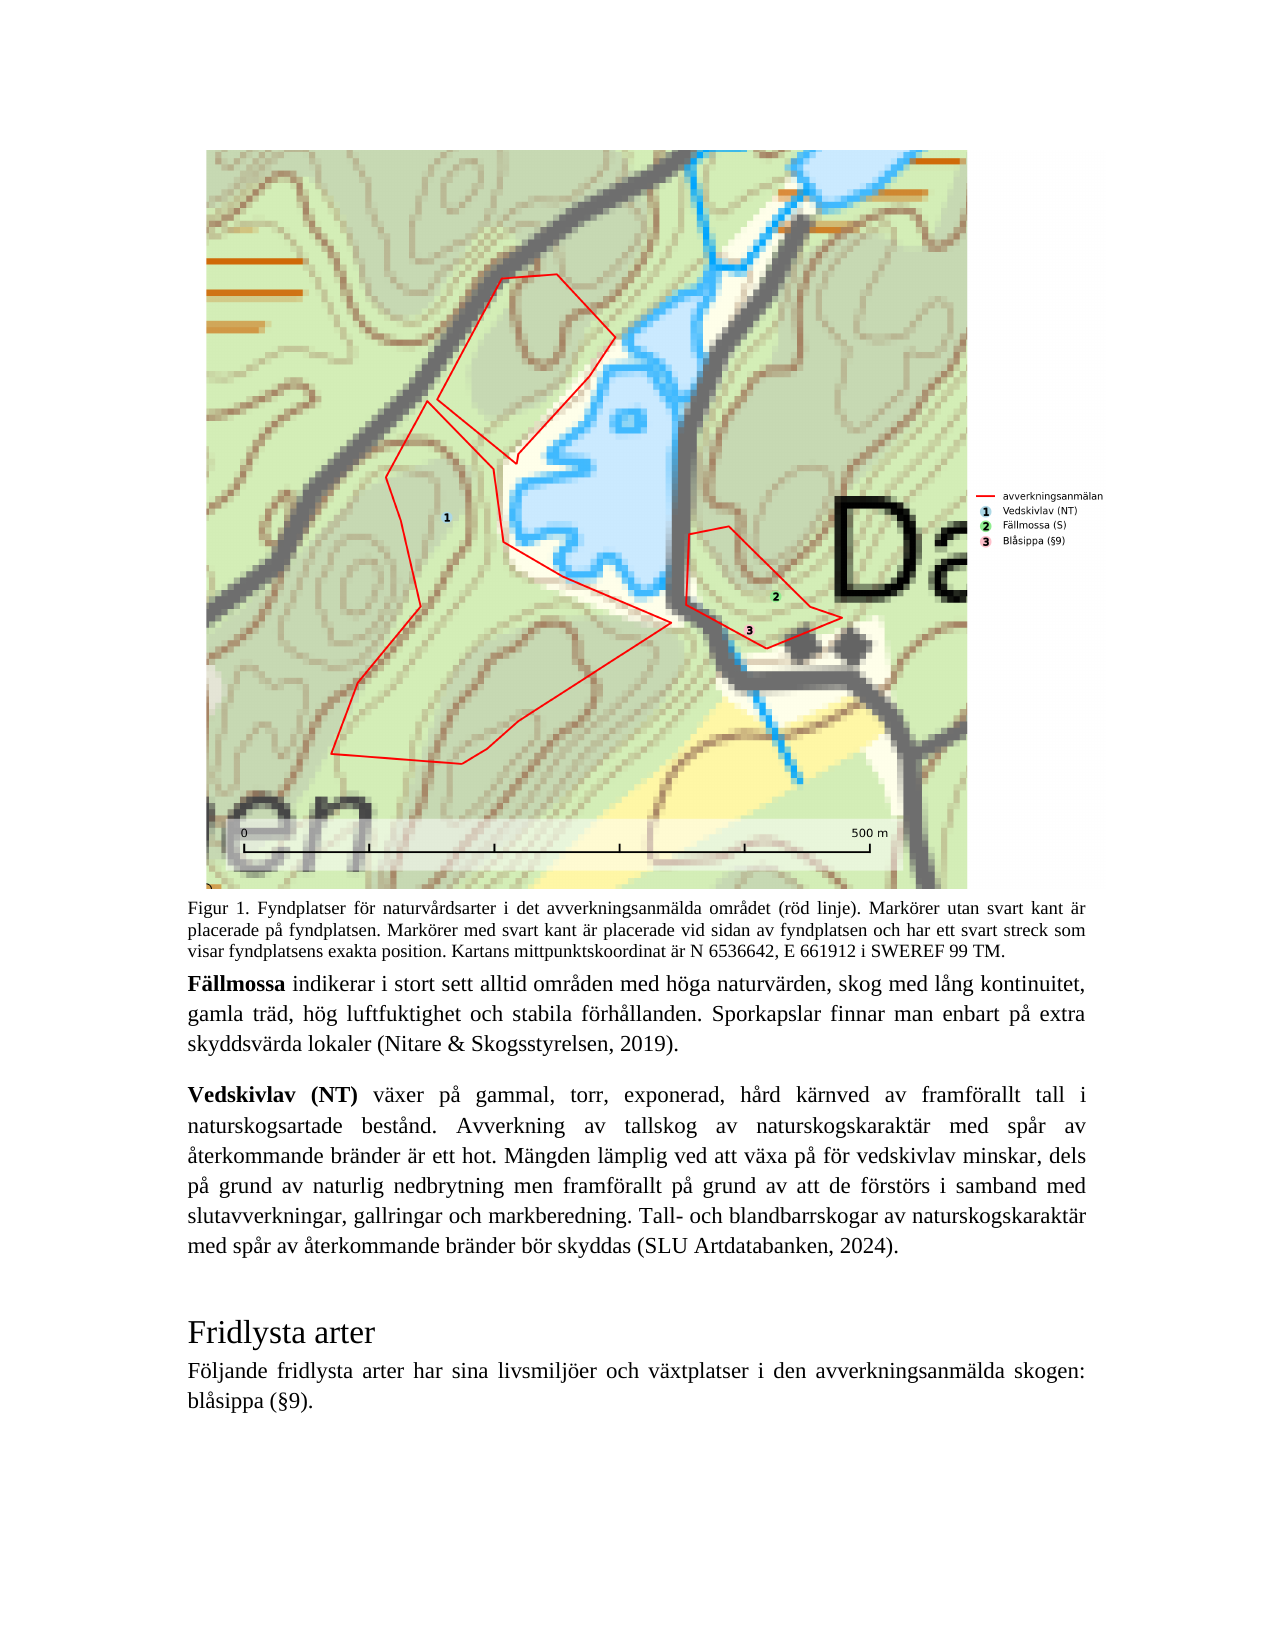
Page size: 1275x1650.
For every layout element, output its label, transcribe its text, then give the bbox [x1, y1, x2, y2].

text Fällmossa indikerar i stort sett alltid områden med höga naturvärden, skog med lång kontinuitet, gamla träd, hög luftfuktighet och stabila förhållanden. Sporkapslar finnar man enbart på extra skyddsvärda lokaler (Nitare & Skogsstyrelsen, 2019). [187, 970, 1087, 1057]
picture [206, 150, 1107, 889]
text Vedskivlav (NT) växer på gammal, torr, exponerad, hård kärnved av framförallt tall i naturskogsartade bestånd. Avverkning av tallskog av naturskogskaraktär med spår av återkommande bränder är ett hot. Mängden lämplig ved att växa på för vedskivlav minskar, dels på grund av naturlig nedbrytning men framförallt på grund av att de förstörs i samband med slutavverkningar, gallringar och markberedning. Tall- och blandbarrskogar av naturskogskaraktär med spår av återkommande bränder bör skyddas (SLU Artdatabanken, 2024). [187, 1082, 1087, 1259]
text Figur 1. Fyndplatser för naturvårdsarter i det avverkningsanmälda området (röd linje). Markörer utan svart kant är placerade på fyndplatsen. Markörer med svart kant är placerade vid sidan av fyndplatsen och har ett svart streck som visar fyndplatsens exakta position. Kartans mittpunktskoordinat är N 6536642, E 661912 i SWEREF 99 TM. [187, 897, 1087, 962]
text Följande fridlysta arter har sina livsmiljöer och växtplatser i den avverkningsanmälda skogen: blåsippa (§9). [187, 1357, 1087, 1413]
subtitle Fridlysta arter [187, 1313, 1087, 1351]
